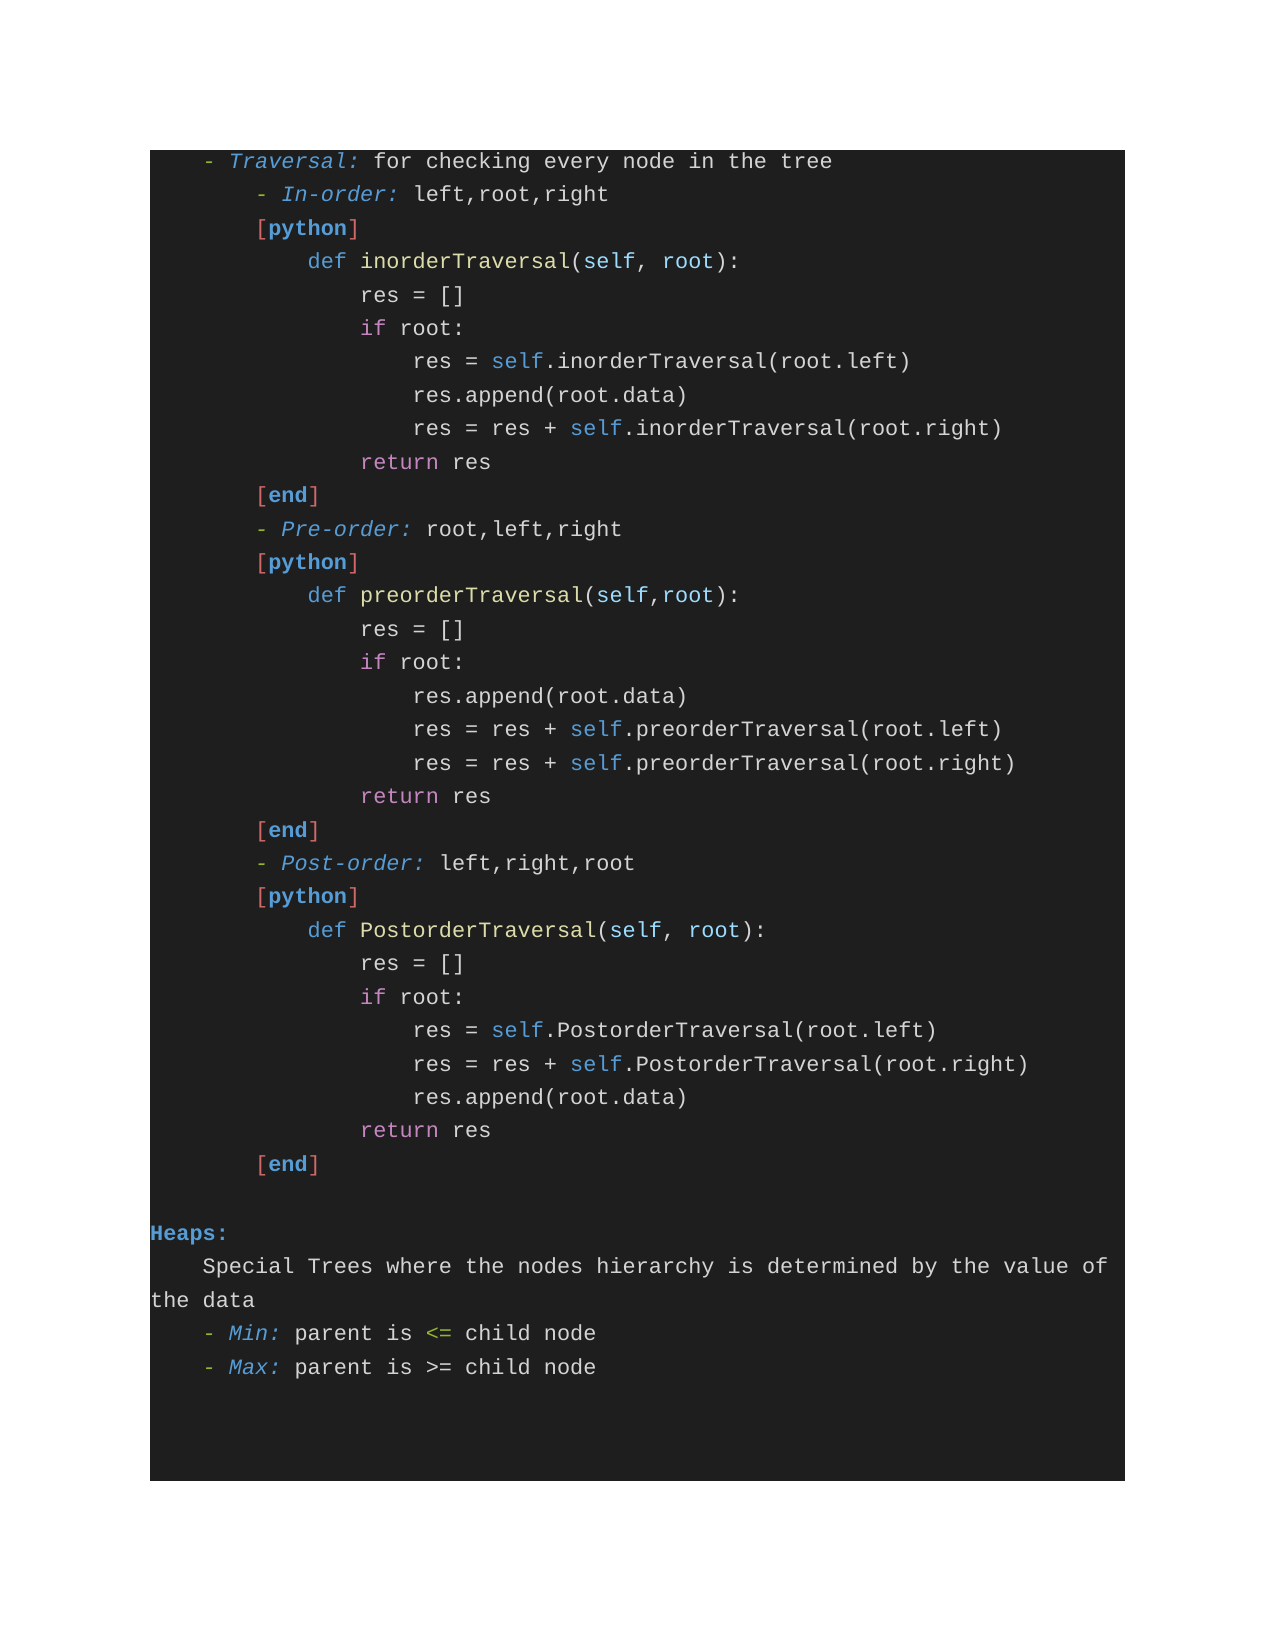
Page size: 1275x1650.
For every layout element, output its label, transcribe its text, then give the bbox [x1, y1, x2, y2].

text - Max: parent is >= child node [150, 1356, 1125, 1381]
text [python] [150, 886, 1125, 910]
text res = res + self.PostorderTraversal(root.right) [150, 1053, 1125, 1078]
text - Min: parent is <= child node [150, 1322, 1125, 1347]
text res = [] [150, 618, 1125, 643]
text def preorderTraversal(self,root): [150, 585, 1125, 609]
text return res [150, 451, 1125, 476]
text res = res + self.preorderTraversal(root.right) [150, 752, 1125, 777]
text - Pre-order: root,left,right [150, 518, 1125, 543]
text res.append(root.data) [150, 384, 1125, 409]
text if root: [150, 317, 1125, 342]
text res = res + self.preorderTraversal(root.left) [150, 718, 1125, 743]
text res = self.inorderTraversal(root.left) [150, 351, 1125, 375]
text [python] [150, 217, 1125, 242]
text return res [150, 1120, 1125, 1144]
text [end] [150, 819, 1125, 843]
text res = [] [150, 952, 1125, 977]
text res = res + self.inorderTraversal(root.right) [150, 417, 1125, 442]
text if root: [150, 652, 1125, 676]
text - Traversal: for checking every node in the tree [150, 150, 1125, 175]
text [end] [150, 484, 1125, 509]
text [python] [150, 551, 1125, 576]
text res = self.PostorderTraversal(root.left) [150, 1019, 1125, 1044]
text if root: [150, 986, 1125, 1011]
text res.append(root.data) [150, 685, 1125, 710]
text def PostorderTraversal(self, root): [150, 919, 1125, 944]
text res = [] [150, 284, 1125, 308]
text Special Trees where the nodes hierarchy is determined by the value of the data [150, 1256, 1125, 1314]
text def inorderTraversal(self, root): [150, 250, 1125, 275]
text res.append(root.data) [150, 1086, 1125, 1111]
text - In-order: left,root,right [150, 183, 1125, 208]
text return res [150, 785, 1125, 810]
text [end] [150, 1153, 1125, 1178]
text Heaps: [150, 1222, 1125, 1247]
text - Post-order: left,right,root [150, 852, 1125, 877]
